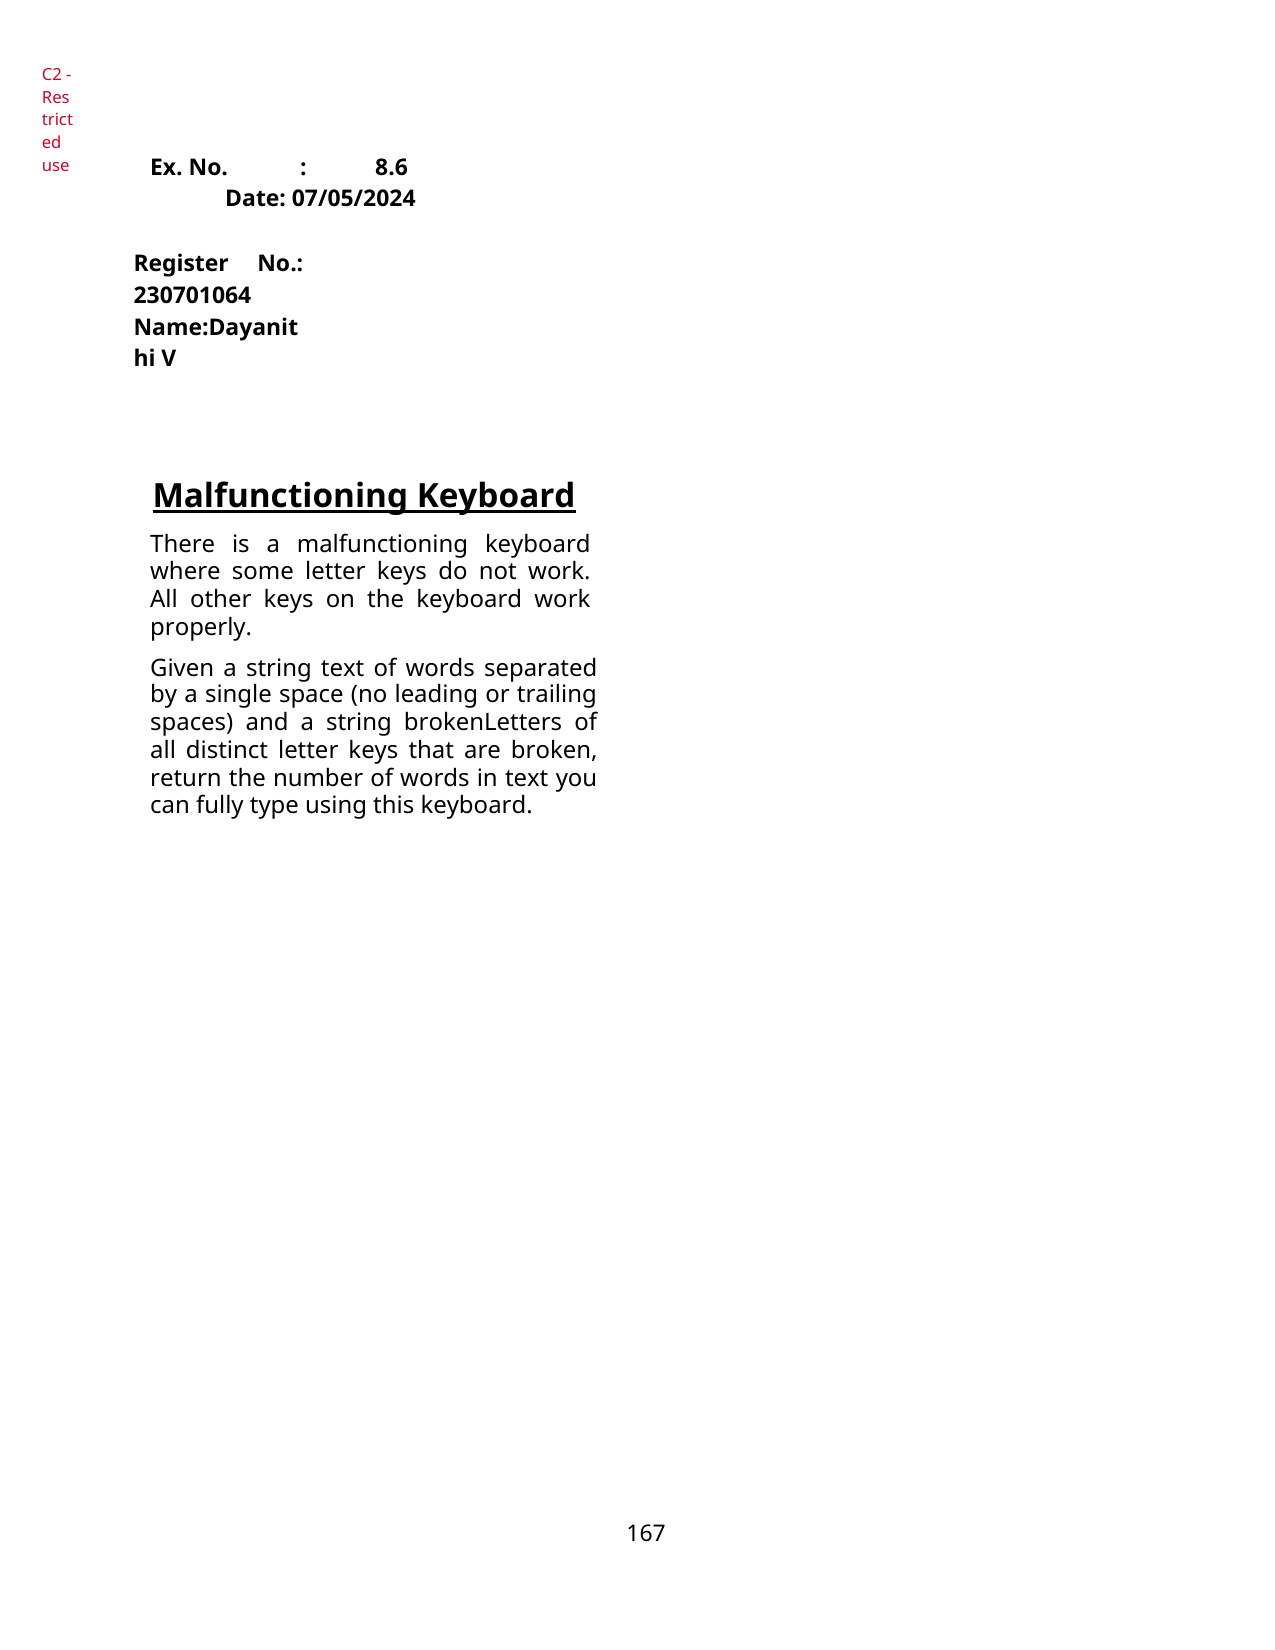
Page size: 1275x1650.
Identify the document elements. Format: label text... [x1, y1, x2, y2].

text Register No.: 230701064 [133, 247, 303, 310]
text Ex. No. : 8.6 [150, 151, 1158, 182]
text Date: 07/05/2024 [225, 182, 1158, 213]
text Malfunctioning Keyboard [152, 472, 1158, 517]
text Given a string text of words separated by a single space (no leading or trailing spaces) and a string brokenLetters of all distinct letter keys that are broken, return the number of words in text you can fully type using this keyboard. [150, 654, 598, 821]
text There is a malfunctioning keyboard where some letter keys do not work. All other keys on the keyboard work properly. [150, 531, 591, 642]
text Name:Dayanithi V [133, 310, 300, 373]
